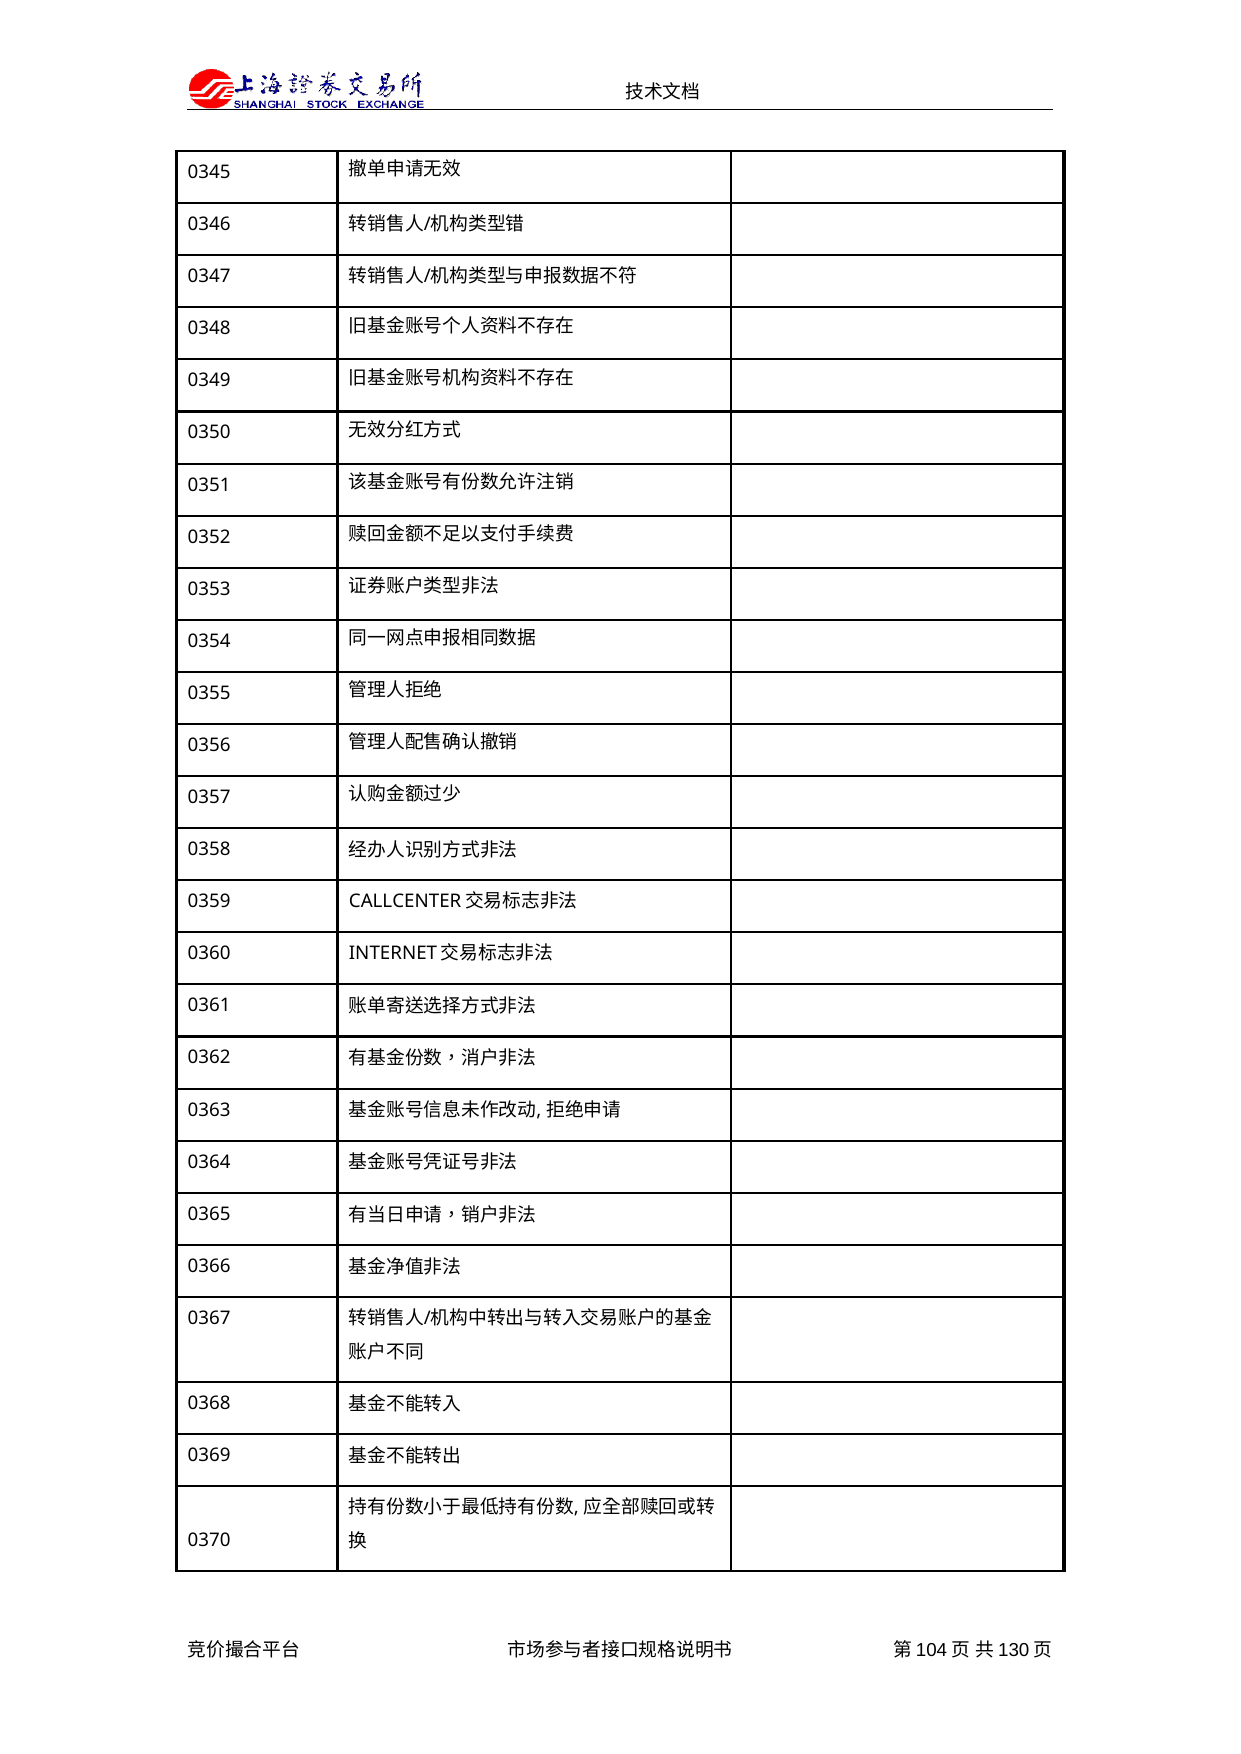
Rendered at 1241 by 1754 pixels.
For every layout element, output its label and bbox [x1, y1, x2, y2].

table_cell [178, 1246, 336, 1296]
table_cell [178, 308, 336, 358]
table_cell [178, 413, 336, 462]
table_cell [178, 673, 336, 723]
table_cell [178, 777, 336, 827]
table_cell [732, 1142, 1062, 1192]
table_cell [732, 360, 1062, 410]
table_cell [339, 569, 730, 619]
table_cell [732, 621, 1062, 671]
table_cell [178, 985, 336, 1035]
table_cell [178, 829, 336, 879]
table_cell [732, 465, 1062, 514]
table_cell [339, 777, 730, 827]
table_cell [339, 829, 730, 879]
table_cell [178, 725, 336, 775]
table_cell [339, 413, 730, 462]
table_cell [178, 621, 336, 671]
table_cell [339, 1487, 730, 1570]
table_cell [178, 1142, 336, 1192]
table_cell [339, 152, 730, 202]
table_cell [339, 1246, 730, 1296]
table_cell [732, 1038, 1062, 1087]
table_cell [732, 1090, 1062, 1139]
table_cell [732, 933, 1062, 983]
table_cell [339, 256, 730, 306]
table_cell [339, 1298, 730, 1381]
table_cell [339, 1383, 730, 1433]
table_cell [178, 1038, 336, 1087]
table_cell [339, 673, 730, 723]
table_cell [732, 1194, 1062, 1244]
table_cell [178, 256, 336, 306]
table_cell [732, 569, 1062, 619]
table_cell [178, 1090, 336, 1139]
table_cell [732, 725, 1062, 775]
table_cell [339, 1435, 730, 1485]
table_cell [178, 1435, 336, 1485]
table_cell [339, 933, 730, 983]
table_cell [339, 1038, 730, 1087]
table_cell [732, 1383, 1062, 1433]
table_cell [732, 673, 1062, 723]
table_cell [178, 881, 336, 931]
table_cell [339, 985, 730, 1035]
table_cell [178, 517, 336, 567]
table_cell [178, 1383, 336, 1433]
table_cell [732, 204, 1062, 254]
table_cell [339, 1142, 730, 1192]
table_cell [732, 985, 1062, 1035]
picture [187, 69, 424, 109]
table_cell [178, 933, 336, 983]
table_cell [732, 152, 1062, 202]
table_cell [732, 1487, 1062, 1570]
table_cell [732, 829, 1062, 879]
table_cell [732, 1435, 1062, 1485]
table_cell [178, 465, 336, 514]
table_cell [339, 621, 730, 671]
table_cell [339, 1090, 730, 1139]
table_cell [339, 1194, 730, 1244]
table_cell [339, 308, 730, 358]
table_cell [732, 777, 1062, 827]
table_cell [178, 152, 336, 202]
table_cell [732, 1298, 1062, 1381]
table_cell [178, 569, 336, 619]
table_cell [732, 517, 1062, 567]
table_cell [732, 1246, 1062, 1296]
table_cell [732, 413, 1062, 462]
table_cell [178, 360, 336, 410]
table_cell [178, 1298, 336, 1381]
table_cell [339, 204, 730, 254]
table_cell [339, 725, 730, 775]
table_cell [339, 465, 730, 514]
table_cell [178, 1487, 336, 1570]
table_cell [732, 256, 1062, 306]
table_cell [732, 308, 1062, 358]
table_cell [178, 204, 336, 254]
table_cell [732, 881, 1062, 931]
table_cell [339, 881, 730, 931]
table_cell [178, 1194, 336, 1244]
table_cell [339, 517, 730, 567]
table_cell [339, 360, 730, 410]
